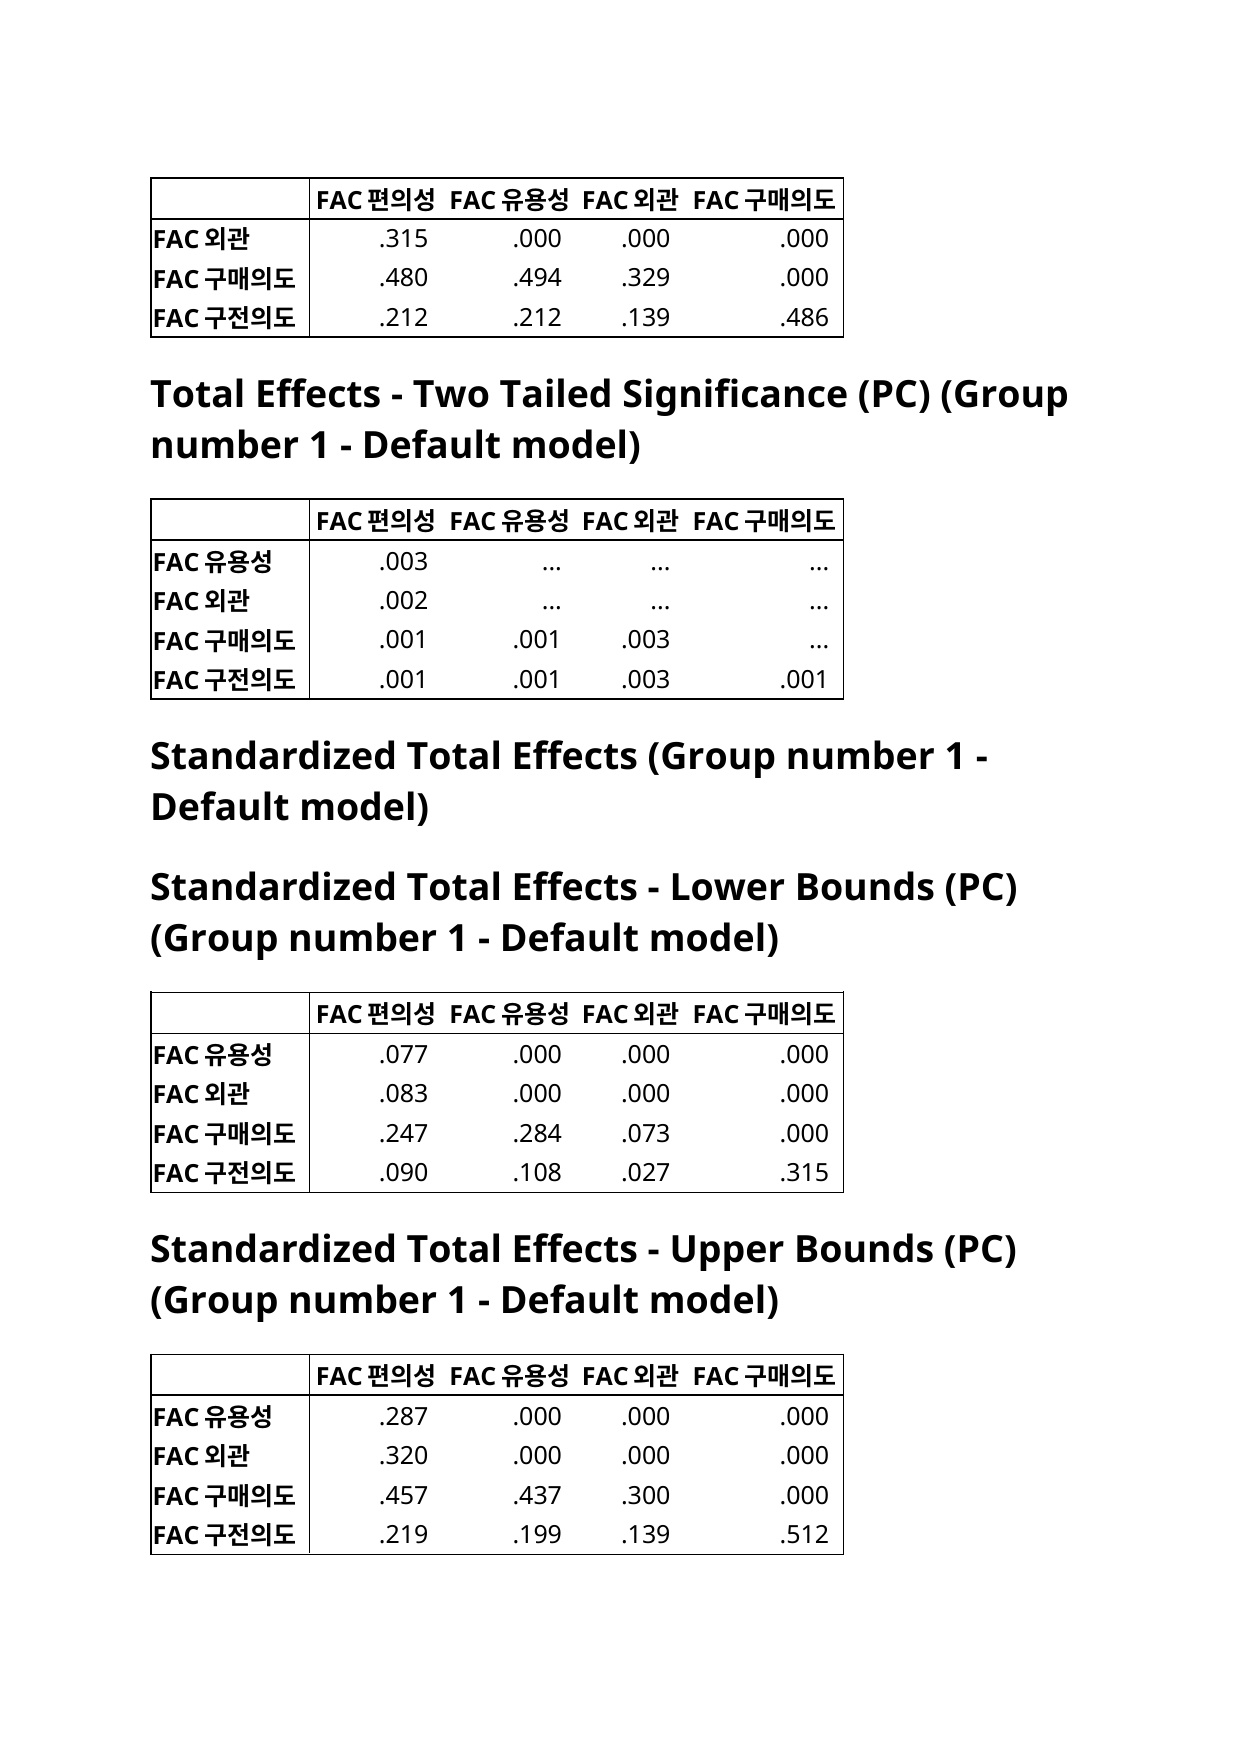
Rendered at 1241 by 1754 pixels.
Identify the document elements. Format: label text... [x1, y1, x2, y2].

subtitle Total Effects - Two Tailed Significance (PC) (Group number 1 - Default model) [150, 367, 1090, 469]
table_cell .199 [443, 1514, 576, 1553]
table_cell ... [576, 541, 685, 580]
table_header FAC편의성 [310, 179, 443, 218]
table_cell ... [576, 580, 685, 619]
table_cell .247 [310, 1113, 443, 1152]
table_cell .002 [310, 580, 443, 619]
table_cell FAC구매의도 [152, 620, 309, 659]
table_cell FAC외관 [152, 1435, 309, 1475]
table_cell .000 [576, 1435, 685, 1475]
table_cell .077 [310, 1034, 443, 1073]
table_cell .000 [443, 1396, 576, 1435]
table_cell .000 [685, 1396, 843, 1435]
table_cell .000 [443, 220, 576, 257]
table_cell .494 [443, 258, 576, 297]
table_cell .000 [685, 220, 843, 257]
table_cell FAC구전의도 [152, 659, 309, 698]
table_cell FAC구전의도 [152, 297, 309, 336]
table_cell .073 [576, 1113, 685, 1152]
table_header [152, 500, 309, 539]
subtitle Standardized Total Effects (Group number 1 - Default model) [150, 729, 1090, 831]
table_cell FAC외관 [152, 580, 309, 619]
table_header [152, 993, 309, 1032]
table_cell .000 [576, 1034, 685, 1073]
table_cell .139 [576, 1514, 685, 1553]
subtitle Standardized Total Effects - Upper Bounds (PC) (Group number 1 - Default model) [150, 1222, 1090, 1324]
table_cell .003 [576, 659, 685, 698]
subtitle Standardized Total Effects - Lower Bounds (PC) (Group number 1 - Default model) [150, 860, 1090, 962]
table_cell .287 [310, 1396, 443, 1435]
table_cell .000 [443, 1034, 576, 1073]
table_cell .027 [576, 1152, 685, 1191]
table_cell .284 [443, 1113, 576, 1152]
table_cell .003 [310, 541, 443, 580]
table_header FAC유용성 [443, 500, 576, 539]
table_cell .480 [310, 258, 443, 297]
table_cell FAC구전의도 [152, 1514, 309, 1553]
table_cell FAC구매의도 [152, 258, 309, 297]
table_cell .001 [310, 659, 443, 698]
table_header FAC편의성 [310, 1355, 443, 1394]
table_cell .219 [310, 1514, 443, 1553]
table_cell .000 [685, 1475, 843, 1514]
table_cell .300 [576, 1475, 685, 1514]
table_header FAC구매의도 [685, 1355, 843, 1394]
table_cell .000 [685, 1113, 843, 1152]
table_header FAC구매의도 [685, 179, 843, 218]
table_cell FAC외관 [152, 1073, 309, 1113]
table_cell ... [685, 620, 843, 659]
table_header FAC유용성 [443, 179, 576, 218]
table_cell .315 [310, 220, 443, 257]
table_cell FAC구매의도 [152, 1475, 309, 1514]
table_cell .000 [576, 220, 685, 257]
table_header FAC유용성 [443, 993, 576, 1032]
table_cell .001 [685, 659, 843, 698]
table_cell .320 [310, 1435, 443, 1475]
table_header [152, 1355, 309, 1394]
table_header FAC구매의도 [685, 500, 843, 539]
table_cell .329 [576, 258, 685, 297]
table_cell FAC구전의도 [152, 1152, 309, 1191]
table_cell .212 [443, 297, 576, 336]
table_cell .000 [685, 1435, 843, 1475]
table_cell .315 [685, 1152, 843, 1191]
table_cell .437 [443, 1475, 576, 1514]
table_cell .486 [685, 297, 843, 336]
table_header FAC외관 [576, 179, 685, 218]
table_cell .083 [310, 1073, 443, 1113]
table_cell .457 [310, 1475, 443, 1514]
table_header FAC유용성 [443, 1355, 576, 1394]
table_cell ... [685, 580, 843, 619]
table_cell .139 [576, 297, 685, 336]
table_cell FAC유용성 [152, 1396, 309, 1435]
table_header FAC편의성 [310, 993, 443, 1032]
table_cell ... [685, 541, 843, 580]
table_header FAC편의성 [310, 500, 443, 539]
table_cell .000 [576, 1073, 685, 1113]
table_cell ... [443, 541, 576, 580]
table_cell .000 [685, 1034, 843, 1073]
table_cell FAC유용성 [152, 1034, 309, 1073]
table_cell .090 [310, 1152, 443, 1191]
table_header [152, 179, 309, 218]
table_cell .512 [685, 1514, 843, 1553]
table_cell .000 [685, 1073, 843, 1113]
table_header FAC외관 [576, 993, 685, 1032]
table_cell .001 [443, 620, 576, 659]
table_cell .003 [576, 620, 685, 659]
table_cell .212 [310, 297, 443, 336]
table_cell .108 [443, 1152, 576, 1191]
table_cell .000 [443, 1073, 576, 1113]
table_header FAC외관 [576, 500, 685, 539]
table_cell FAC구매의도 [152, 1113, 309, 1152]
table_cell .001 [310, 620, 443, 659]
table_header FAC구매의도 [685, 993, 843, 1032]
table_cell .001 [443, 659, 576, 698]
table_header FAC외관 [576, 1355, 685, 1394]
table_cell FAC유용성 [152, 541, 309, 580]
table_cell ... [443, 580, 576, 619]
table_cell .000 [685, 258, 843, 297]
table_cell FAC외관 [152, 220, 309, 257]
table_cell .000 [443, 1435, 576, 1475]
table_cell .000 [576, 1396, 685, 1435]
